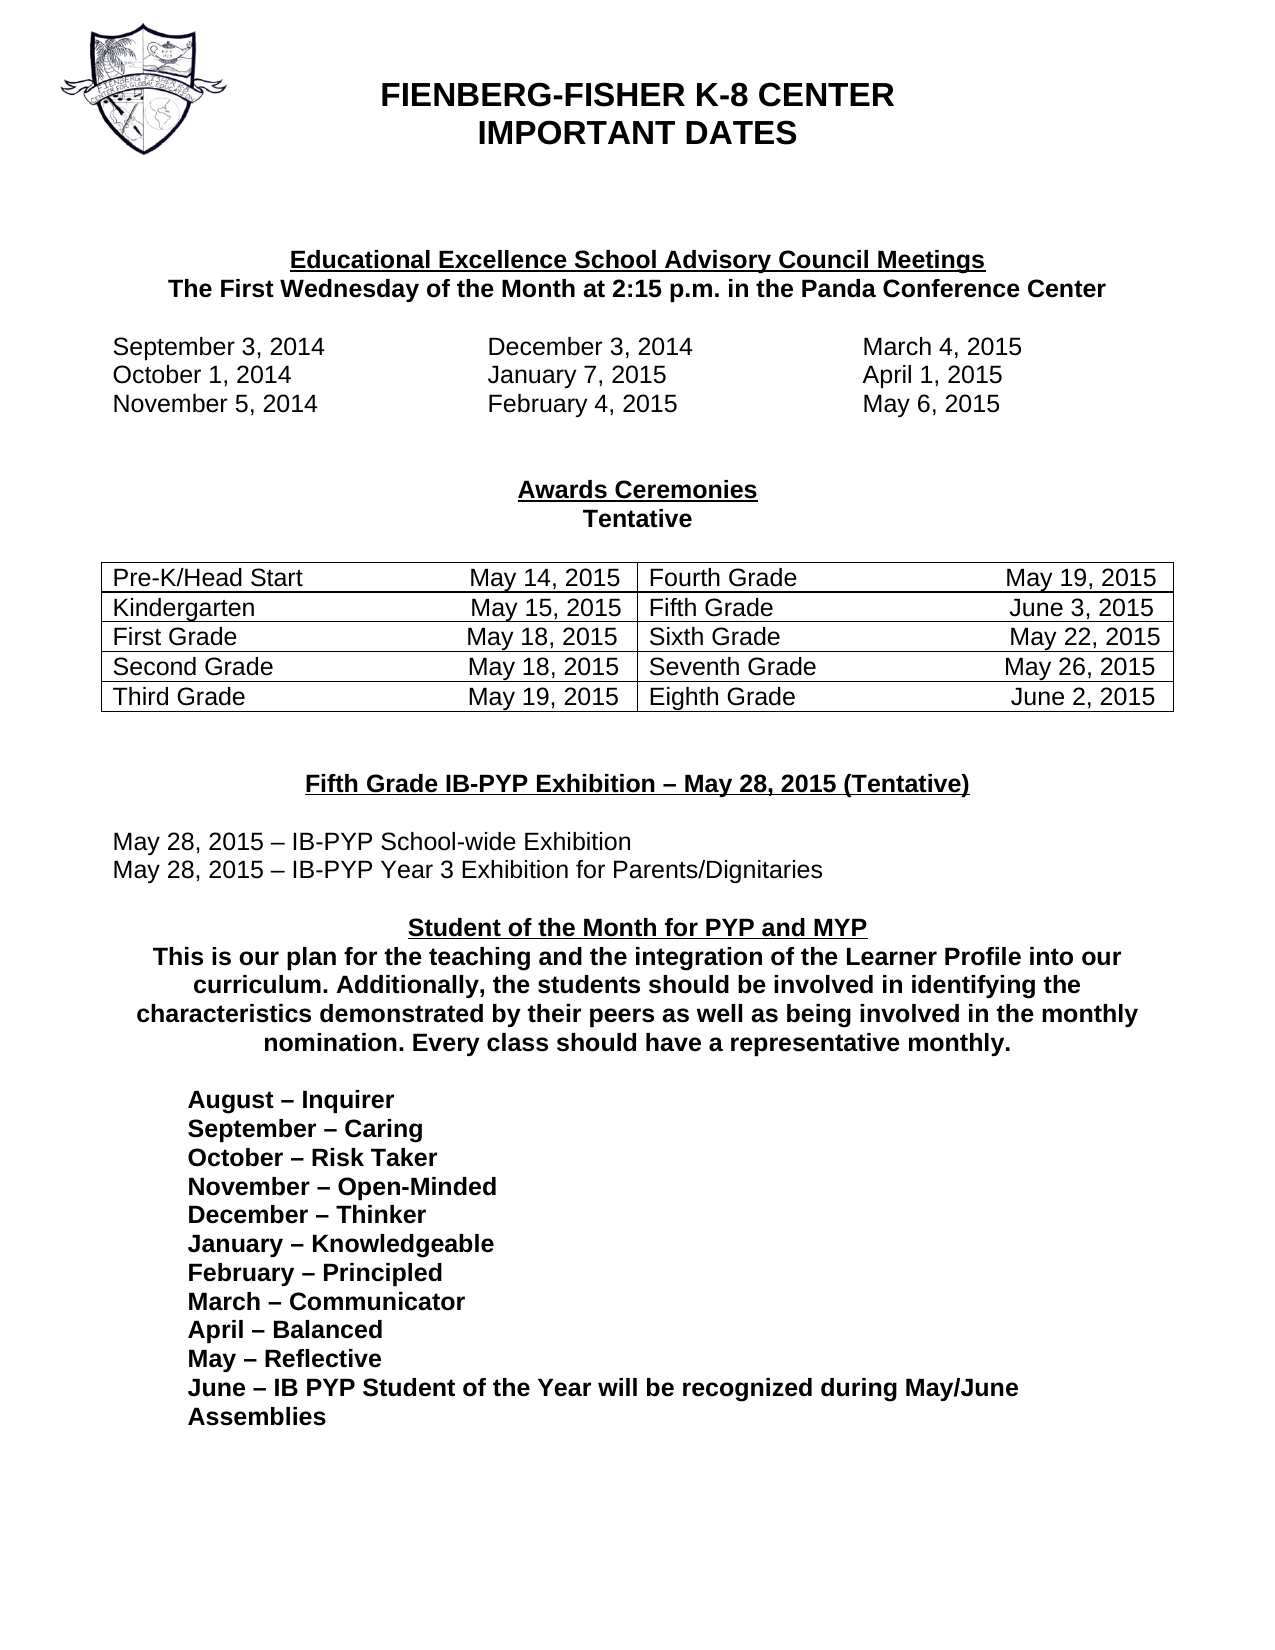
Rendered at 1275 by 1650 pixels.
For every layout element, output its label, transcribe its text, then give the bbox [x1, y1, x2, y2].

text May – Reflective [112, 1344, 1162, 1373]
text May 28, 2015 – IB-PYP School-wide Exhibition [112, 827, 1162, 855]
text November – Open-Minded [112, 1172, 1162, 1200]
text November 5, 2014 February 4, 2015 May 6, 2015 [112, 389, 1162, 418]
table_cell Fifth Grade June 3, 2015 [638, 593, 1173, 621]
picture [59, 20, 232, 158]
table_cell Kindergarten May 15, 2015 [102, 593, 637, 621]
text April – Balanced [112, 1315, 1162, 1344]
text October 1, 2014 January 7, 2015 April 1, 2015 [112, 360, 1162, 389]
text Student of the Month for PYP and MYP [112, 913, 1162, 942]
table_cell Second Grade May 18, 2015 [102, 652, 637, 681]
text October – Risk Taker [112, 1143, 1162, 1172]
text September – Caring [112, 1114, 1162, 1143]
text March – Communicator [112, 1287, 1162, 1315]
text January – Knowledgeable [112, 1229, 1162, 1258]
table_cell Eighth Grade June 2, 2015 [638, 682, 1173, 711]
text This is our plan for the teaching and the integration of the Learner Profile into our curriculum. Additionally, the students should be involved in identifying the characteristics demonstrated by their peers as well as being involved in the monthly nomination. Every class should have a representative monthly. [112, 942, 1162, 1057]
text Awards Ceremonies [112, 475, 1162, 504]
table_header Fourth Grade May 19, 2015 [638, 563, 1173, 591]
text Tentative [112, 504, 1162, 533]
text August – Inquirer [112, 1085, 1162, 1114]
text Educational Advisory Council Meetings [112, 245, 1162, 274]
text May 28, 2015 – IB-PYP Year 3 Exhibition for Parents/Dignitaries [112, 855, 1162, 884]
text The First Wednesday of the Month at 2:15 p.m. in the Panda Conference Center [112, 274, 1162, 303]
text December – Thinker [112, 1200, 1162, 1229]
table_cell First Grade May 18, 2015 [102, 622, 637, 651]
table_cell Sixth Grade May 22, 2015 [638, 622, 1173, 651]
table_cell Third Grade May 19, 2015 [102, 682, 637, 711]
table_cell Seventh Grade May 26, 2015 [638, 652, 1173, 681]
text June – IB PYP Student of the Year will be recognized during May/June Assemblies [187, 1373, 1162, 1430]
text February – Principled [112, 1258, 1162, 1287]
table_header Pre-K/Head Start May 14, 2015 [102, 563, 637, 591]
text Fifth Grade IB-PYP Exhibition – May 28, 2015 (Tentative) [112, 769, 1162, 798]
text September 3, 2014 December 3, 2014 March 4, 2015 [112, 332, 1162, 360]
